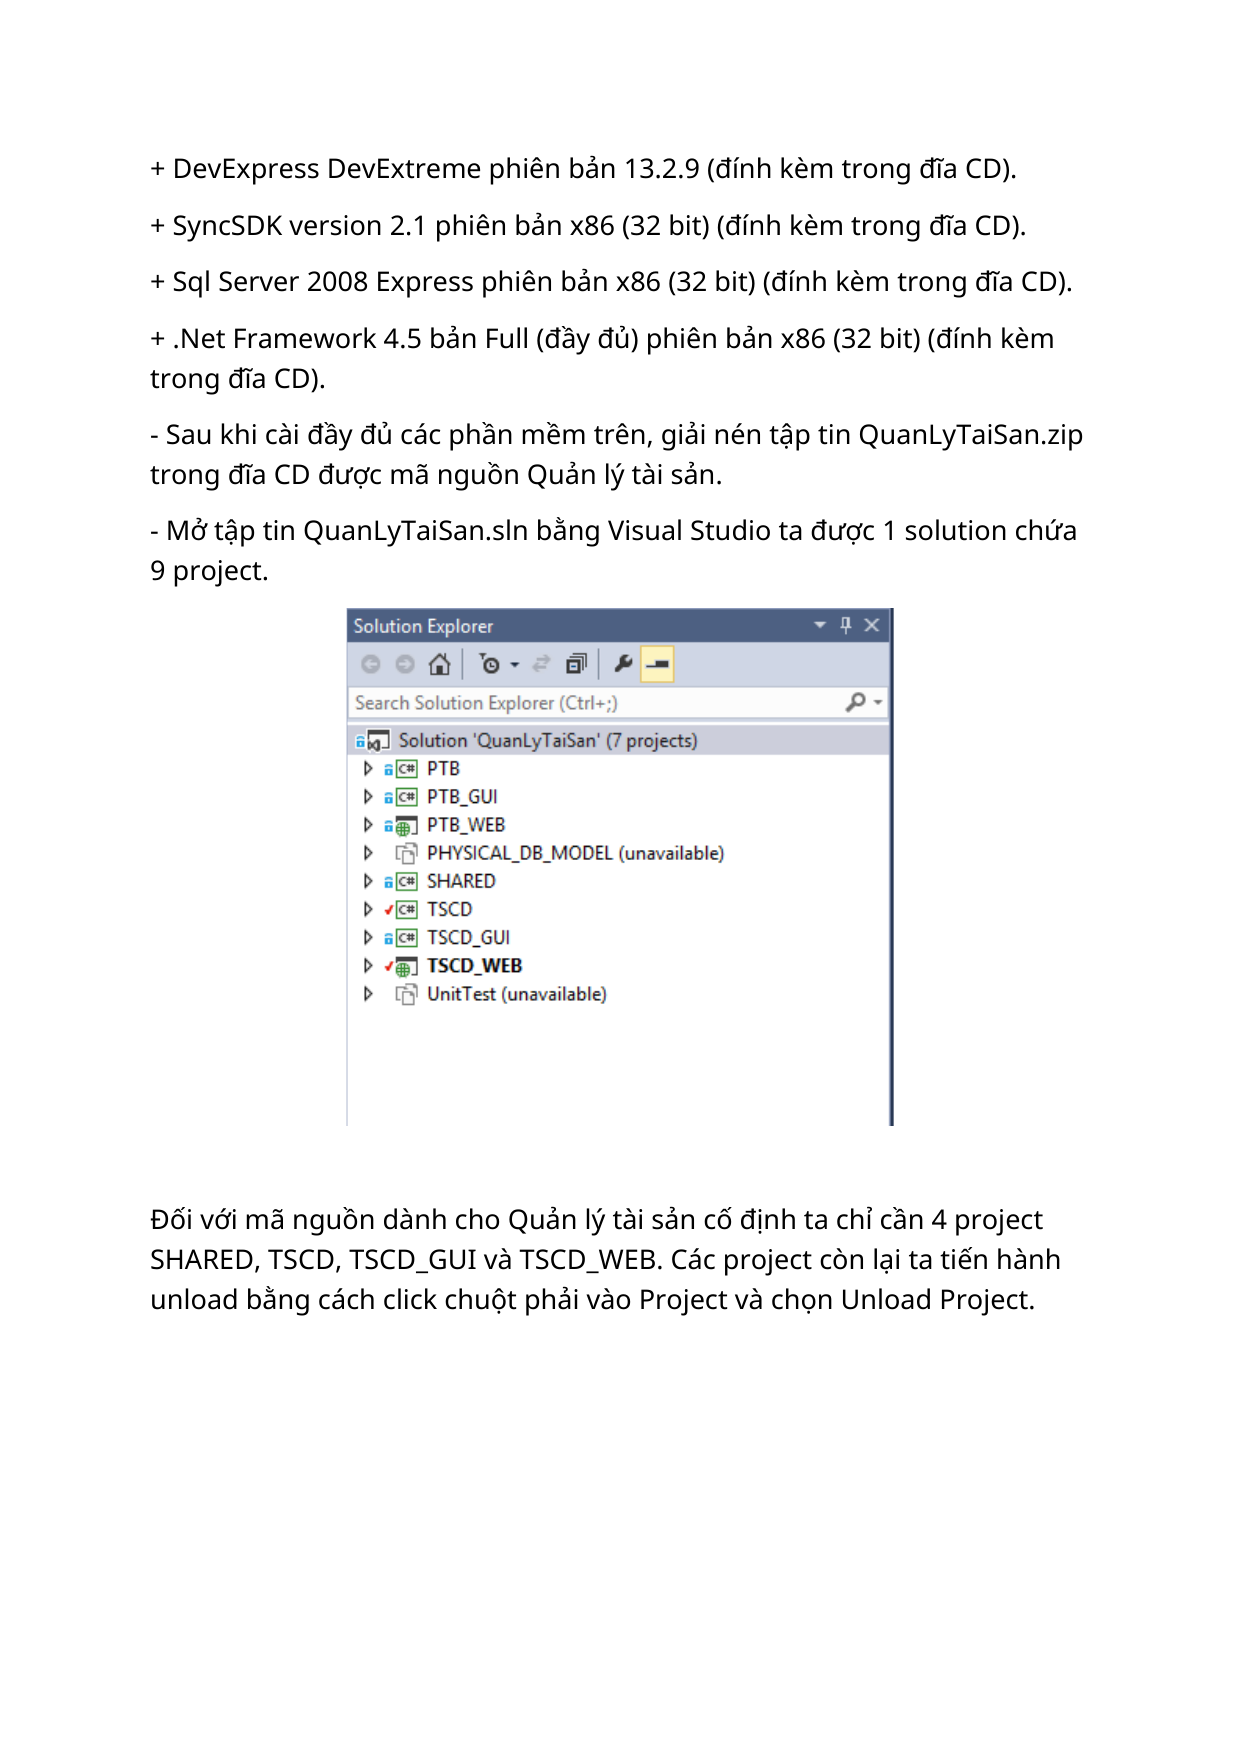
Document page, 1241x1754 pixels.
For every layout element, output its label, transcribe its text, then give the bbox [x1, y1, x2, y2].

text + DevExpress DevExtreme phiên bản 13.2.9 (đính kèm trong đĩa CD). [150, 150, 1090, 187]
text Đối với mã nguồn dành cho Quản lý tài sản cố định ta chỉ cần 4 project SHARED, TSCD, TSCD_GUI và TSCD_WEB. Các project còn lại ta tiến hành unload bằng cách click chuột phải vào Project và chọn Unload Project. [150, 1201, 1090, 1317]
text - Mở tập tin QuanLyTaiSan.sln bằng Visual Studio ta được 1 solution chứa 9 project. [150, 512, 1090, 588]
picture [346, 608, 894, 1126]
text + Sql Server 2008 Express phiên bản x86 (32 bit) (đính kèm trong đĩa CD). [150, 263, 1090, 300]
text - Sau khi cài đầy đủ các phần mềm trên, giải nén tập tin QuanLyTaiSan.zip trong đĩa CD được mã nguồn Quản lý tài sản. [150, 416, 1090, 492]
text + SyncSDK version 2.1 phiên bản x86 (32 bit) (đính kèm trong đĩa CD). [150, 206, 1090, 243]
text + .Net Framework 4.5 bản Full (đầy đủ) phiên bản x86 (32 bit) (đính kèm trong đĩa CD). [150, 319, 1090, 396]
